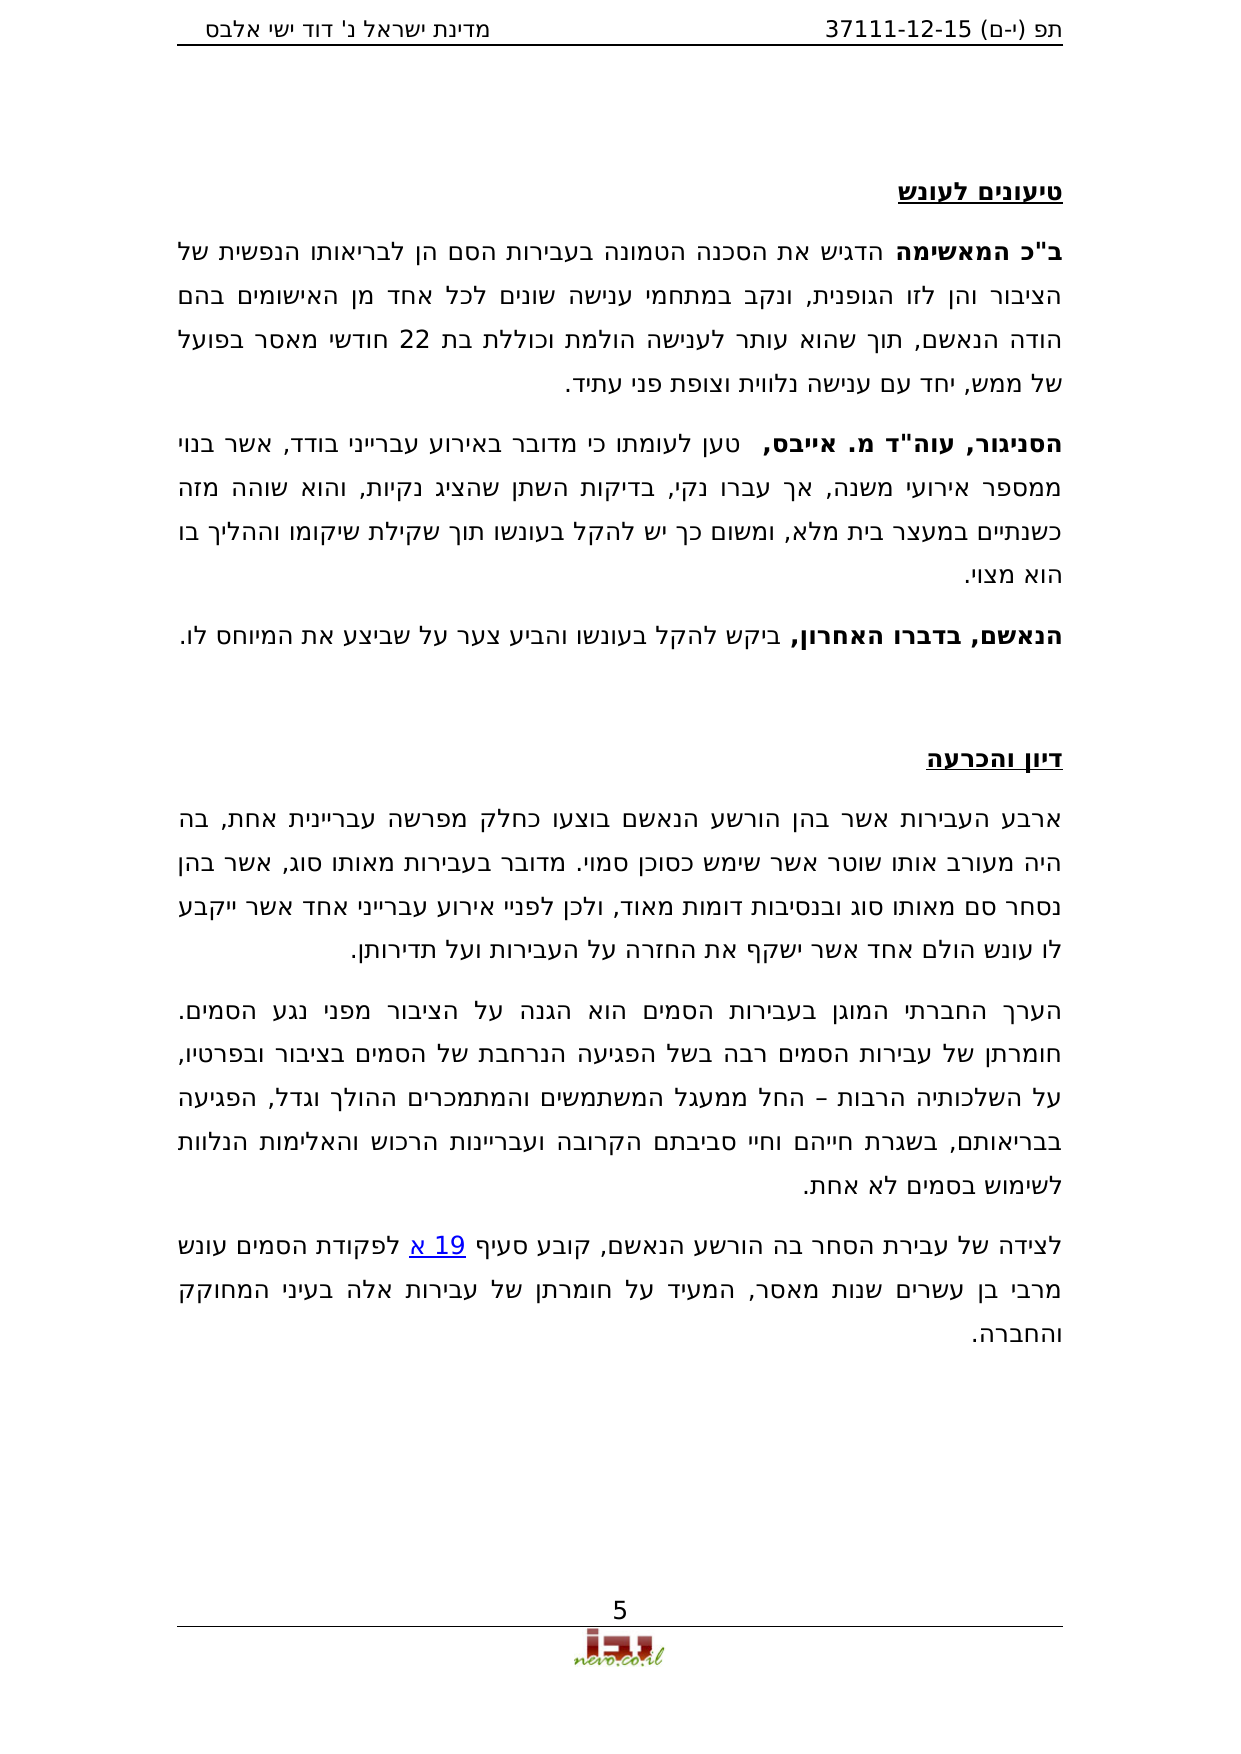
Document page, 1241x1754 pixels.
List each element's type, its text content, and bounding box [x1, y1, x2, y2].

text דיון והכרעה [177, 744, 1063, 773]
text הערך החברתי המוגן בעבירות הסמים הוא הגנה על הציבור מפני נגע הסמים. חומרתן של עבירות הסמים רבה בשל הפגיעה הנרחבת של הסמים בציבור ובפרטיו, על השלכותיה הרבות – החל ממעגל המשתמשים והמתמכרים ההולך וגדל, הפגיעה בבריאותם, בשגרת חייהם וחיי סביבתם הקרובה ועבריינות הרכוש והאלימות הנלוות לשימוש בסמים לא אחת. [177, 996, 1063, 1200]
text ארבע העבירות אשר בהן הורשע הנאשם בוצעו כחלק מפרשה עבריינית אחת, בה היה מעורב אותו שוטר אשר שימש כסוכן סמוי. מדובר בעבירות מאותו סוג, אשר בהן נסחר סם מאותו סוג ובנסיבות דומות מאוד, ולכן לפניי אירוע עברייני אחד אשר ייקבע לו עונש הולם אחד אשר ישקף את החזרה על העבירות ועל תדירותן. [177, 804, 1063, 964]
text טיעונים לעונש [177, 177, 1063, 206]
picture [574, 1628, 666, 1667]
text הנאשם, בדברו האחרון, ביקש להקל בעונשו והביע צער על שביצע את המיוחס לו. [177, 621, 1063, 650]
text לצידה של עבירת הסחר בה הורשע הנאשם, קובע סעיף 19 א לפקודת הסמים עונש מרבי בן עשרים שנות מאסר, המעיד על חומרתן של עבירות אלה בעיני המחוקק והחברה. [177, 1231, 1063, 1348]
text ב"כ המאשימה הדגיש את הסכנה הטמונה בעבירות הסם הן לבריאותו הנפשית של הציבור והן לזו הגופנית, ונקב במתחמי ענישה שונים לכל אחד מן האישומים בהם הודה הנאשם, תוך שהוא עותר לענישה הולמת וכוללת בת 22 חודשי מאסר בפועל של ממש, יחד עם ענישה נלווית וצופת פני עתיד. [177, 238, 1063, 398]
text הסניגור, עוה"ד מ. אייבס, טען לעומתו כי מדובר באירוע עברייני בודד, אשר בנוי ממספר אירועי משנה, אך עברו נקי, בדיקות השתן שהציג נקיות, והוא שוהה מזה כשנתיים במעצר בית מלא, ומשום כך יש להקל בעונשו תוך שקילת שיקומו וההליך בו הוא מצוי. [177, 429, 1063, 590]
